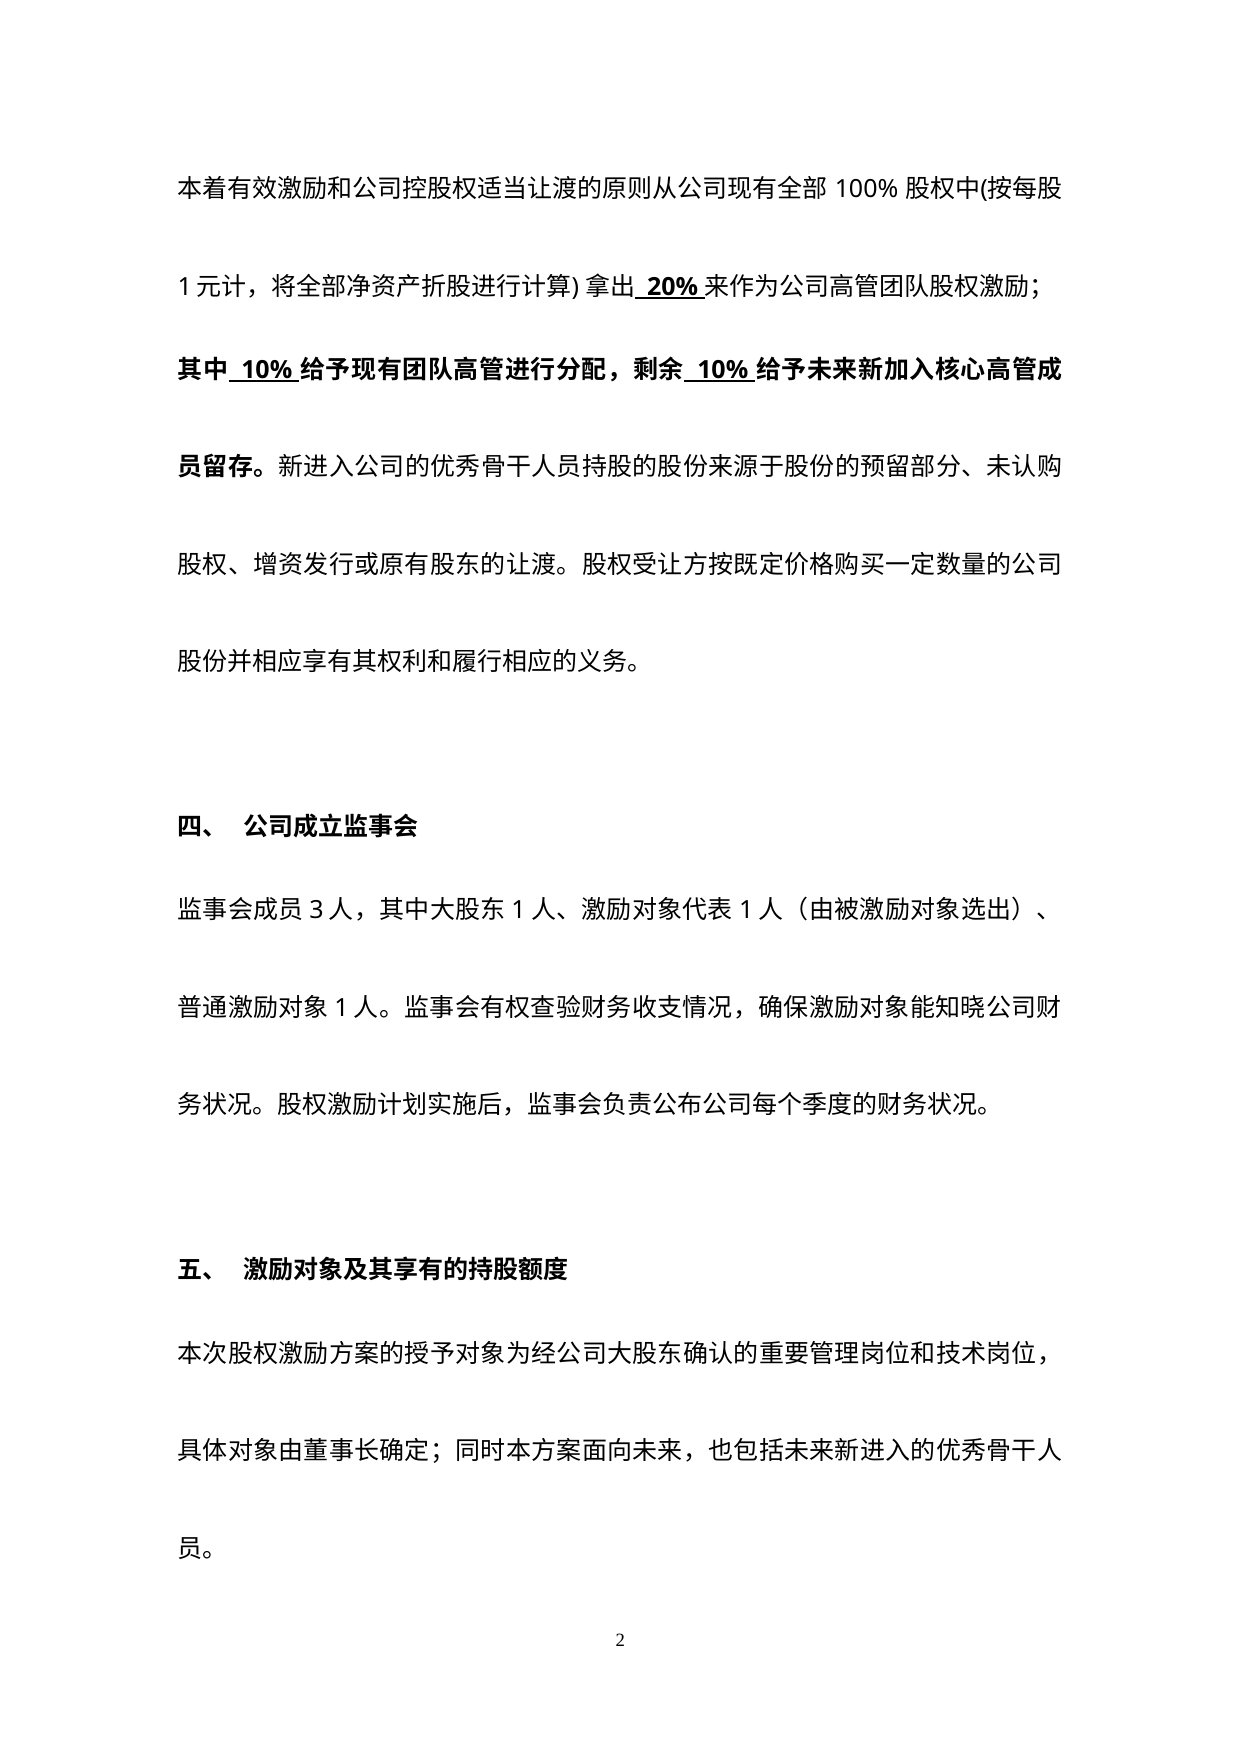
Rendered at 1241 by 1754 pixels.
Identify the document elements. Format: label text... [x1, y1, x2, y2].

text 本次股权激励方案的授予对象为经公司大股东确认的重要管理岗位和技术岗位，具体对象由董事长确定；同时本方案面向未来，也包括未来新进入的优秀骨干人员。 [177, 1319, 1063, 1579]
text 本着有效激励和公司控股权适当让渡的原则从公司现有全部100% 股权中(按每股1元计，将全部净资产折股进行计算) 拿出 20% 来作为公司高管团队股权激励； [177, 154, 1063, 317]
list 激励对象及其享有的持股额度 [177, 1236, 1063, 1301]
text 监事会成员3人，其中大股东1人、激励对象代表1人（由被激励对象选出）、普通激励对象1人。监事会有权查验财务收支情况，确保激励对象能知晓公司财务状况。股权激励计划实施后，监事会负责公布公司每个季度的财务状况。 [177, 876, 1063, 1136]
list 公司成立监事会 [177, 792, 1063, 857]
text 其中 10% 给予现有团队高管进行分配，剩余 10% 给予未来新加入核心高管成员留存。新进入公司的优秀骨干人员持股的股份来源于股份的预留部分、未认购股权、增资发行或原有股东的让渡。股权受让方按既定价格购买一定数量的公司股份并相应享有其权利和履行相应的义务。 [177, 335, 1063, 692]
